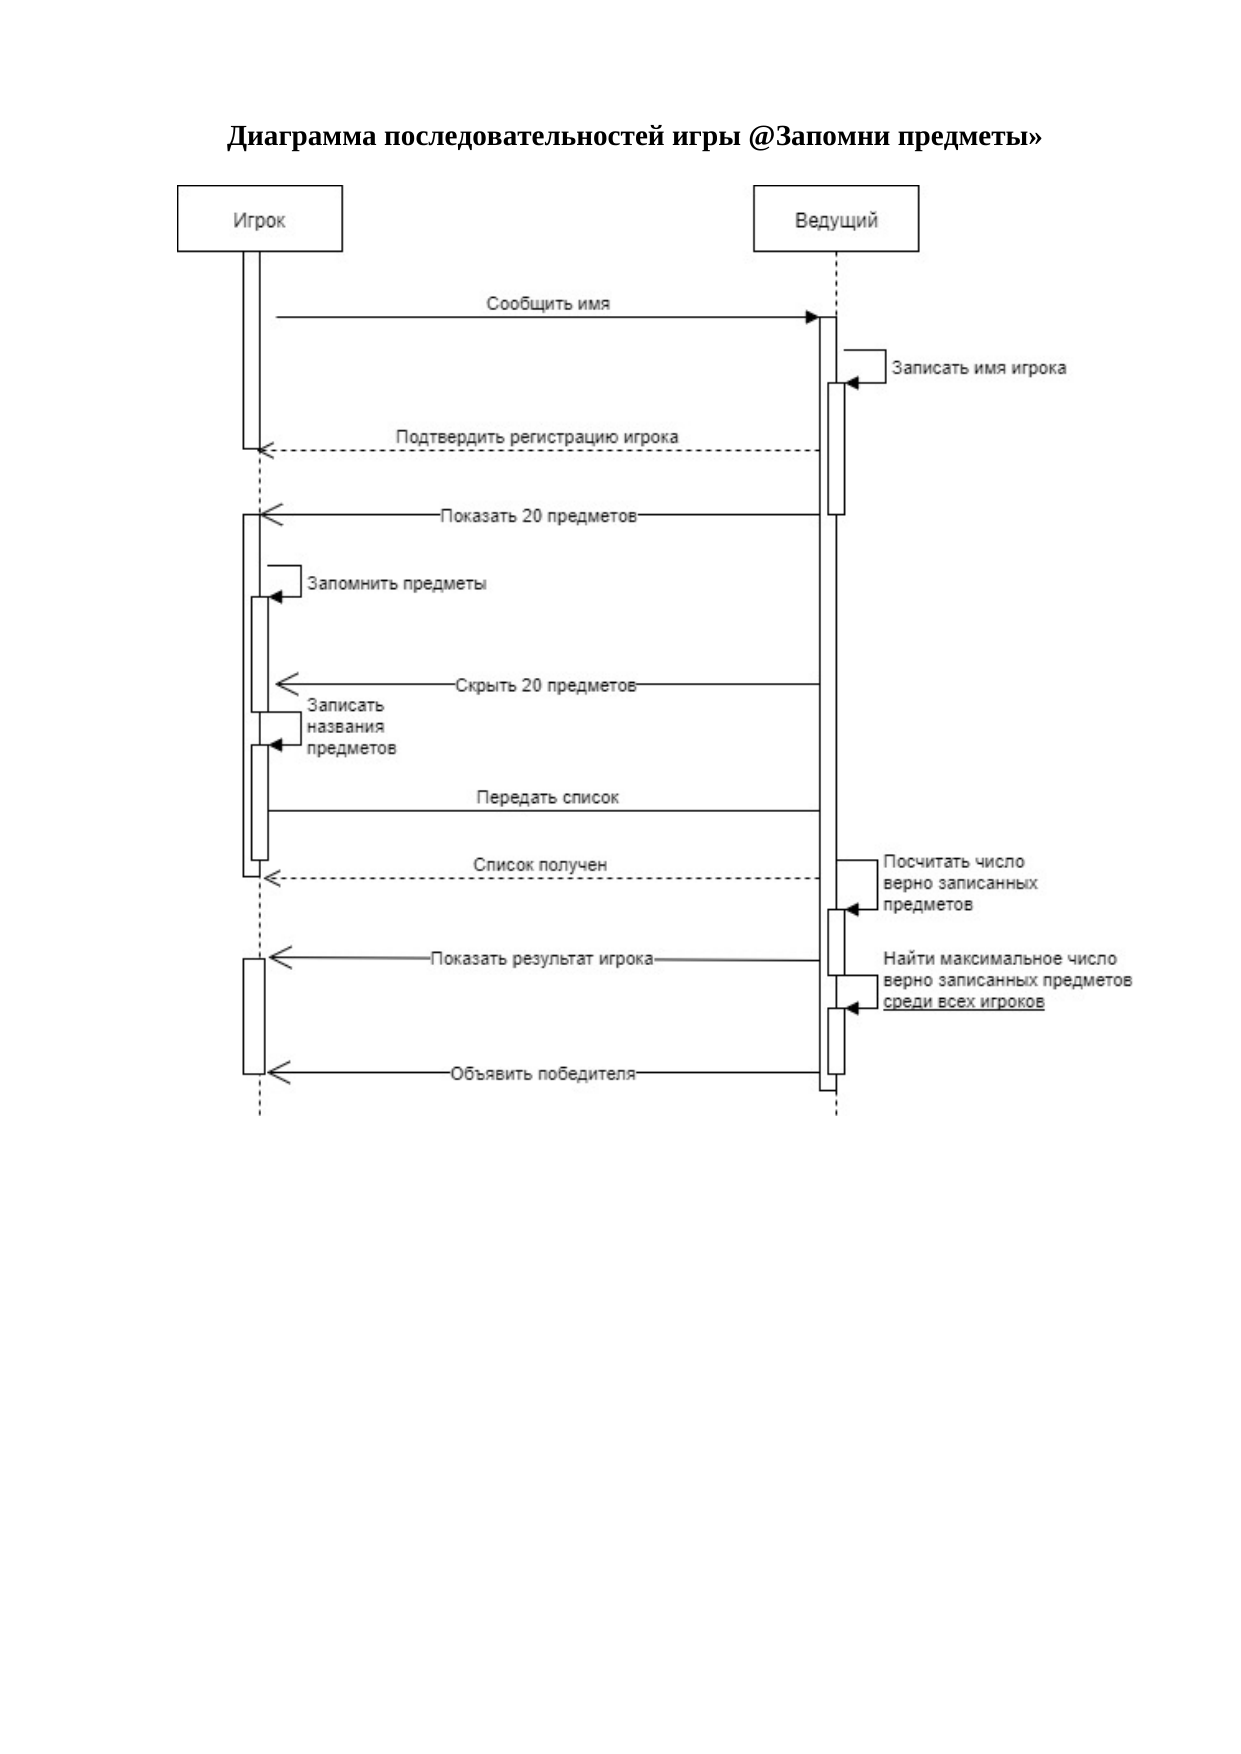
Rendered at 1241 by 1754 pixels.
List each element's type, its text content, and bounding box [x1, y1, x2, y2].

text Диаграмма последовательностей игры @Запомни предметы» [177, 118, 1152, 152]
picture [177, 185, 1134, 1116]
